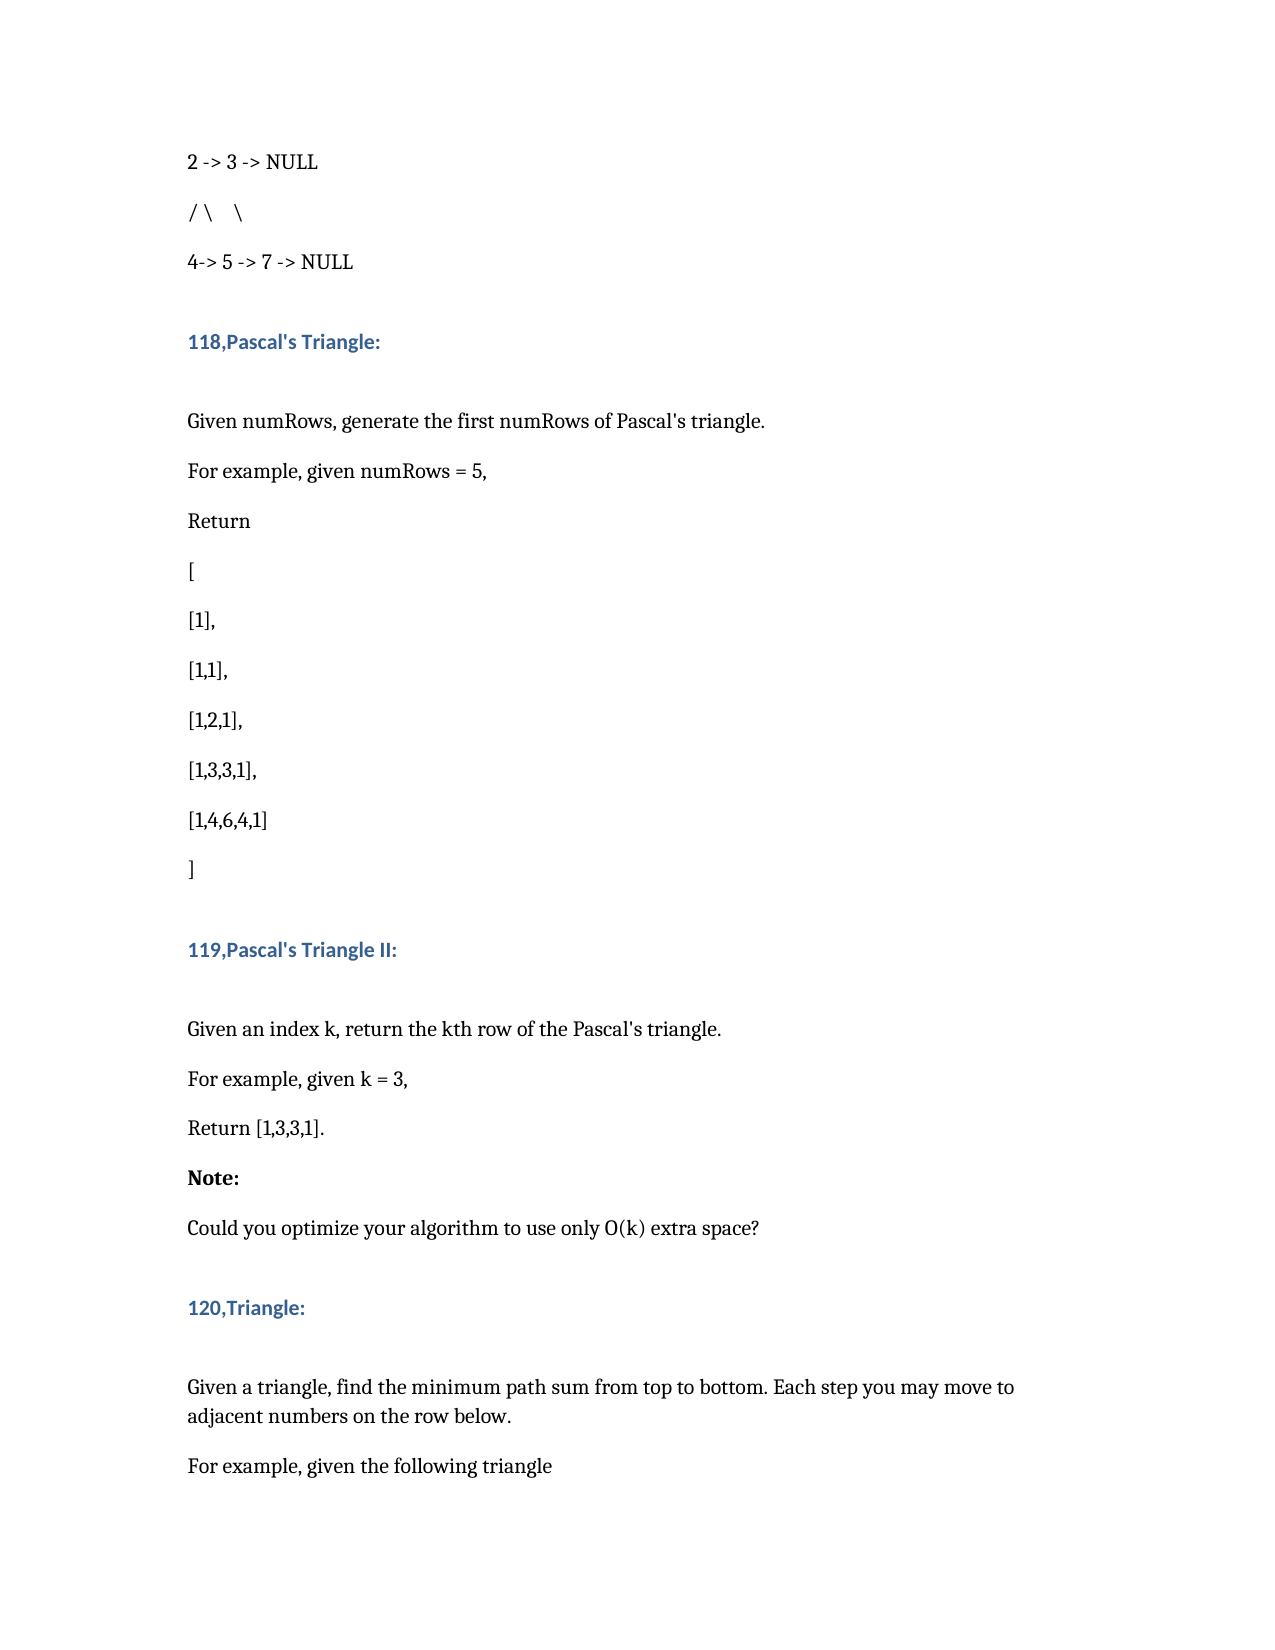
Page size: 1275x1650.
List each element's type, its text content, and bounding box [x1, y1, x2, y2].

text Return [1,3,3,1]. [187, 1116, 1087, 1141]
text Given an index k, return the kth row of the Pascal's triangle. [187, 1016, 1087, 1042]
subtitle 118,Pascal's Triangle: [187, 328, 1087, 355]
text [1], [187, 608, 1087, 633]
text Note: [187, 1166, 1087, 1191]
text For example, given numRows = 5, [187, 459, 1087, 484]
text [1,4,6,4,1] [187, 807, 1087, 832]
subtitle 119,Pascal's Triangle II: [187, 936, 1087, 963]
text For example, given the following triangle [187, 1454, 1087, 1479]
text [1,1], [187, 658, 1087, 683]
subtitle 120,Triangle: [187, 1294, 1087, 1321]
text Given numRows, generate the first numRows of Pascal's triangle. [187, 409, 1087, 434]
text ] [187, 857, 1087, 882]
text / \ \ [187, 200, 1087, 225]
text [1,3,3,1], [187, 757, 1087, 783]
text Return [187, 508, 1087, 534]
text 2 -> 3 -> NULL [187, 150, 1087, 175]
text Could you optimize your algorithm to use only O(k) extra space? [187, 1216, 1087, 1241]
text 4-> 5 -> 7 -> NULL [187, 249, 1087, 275]
text [1,2,1], [187, 708, 1087, 733]
text For example, given k = 3, [187, 1066, 1087, 1091]
text Given a triangle, find the minimum path sum from top to bottom. Each step you may move to adjacent numbers on the row below. [187, 1375, 1087, 1429]
text [ [187, 558, 1087, 583]
